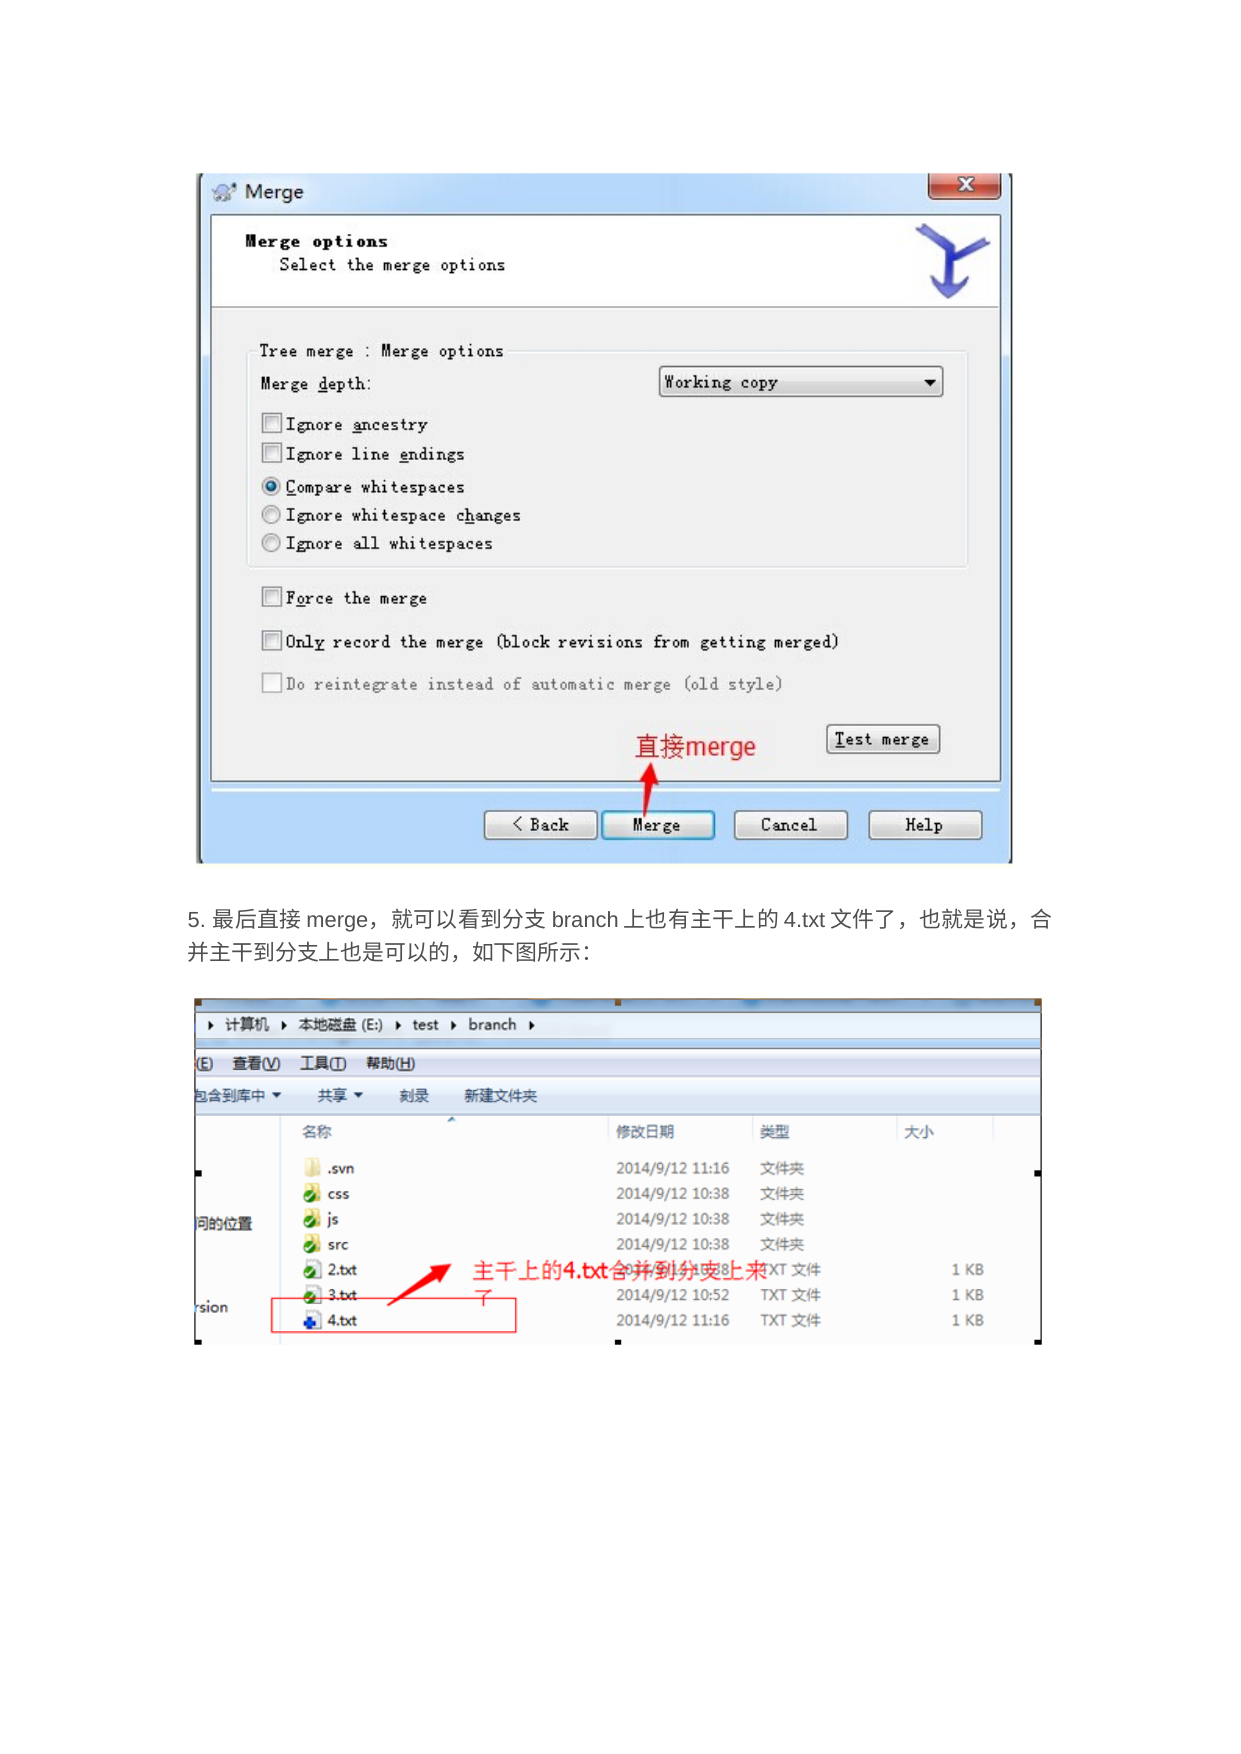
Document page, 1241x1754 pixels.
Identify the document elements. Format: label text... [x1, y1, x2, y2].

picture [187, 162, 1022, 870]
text 5. 最后直接merge，就可以看到分支branch上也有主干上的4.txt文件了，也就是说，合并主干到分支上也是可以的，如下图所示： [187, 902, 1053, 967]
picture [187, 992, 1053, 1356]
